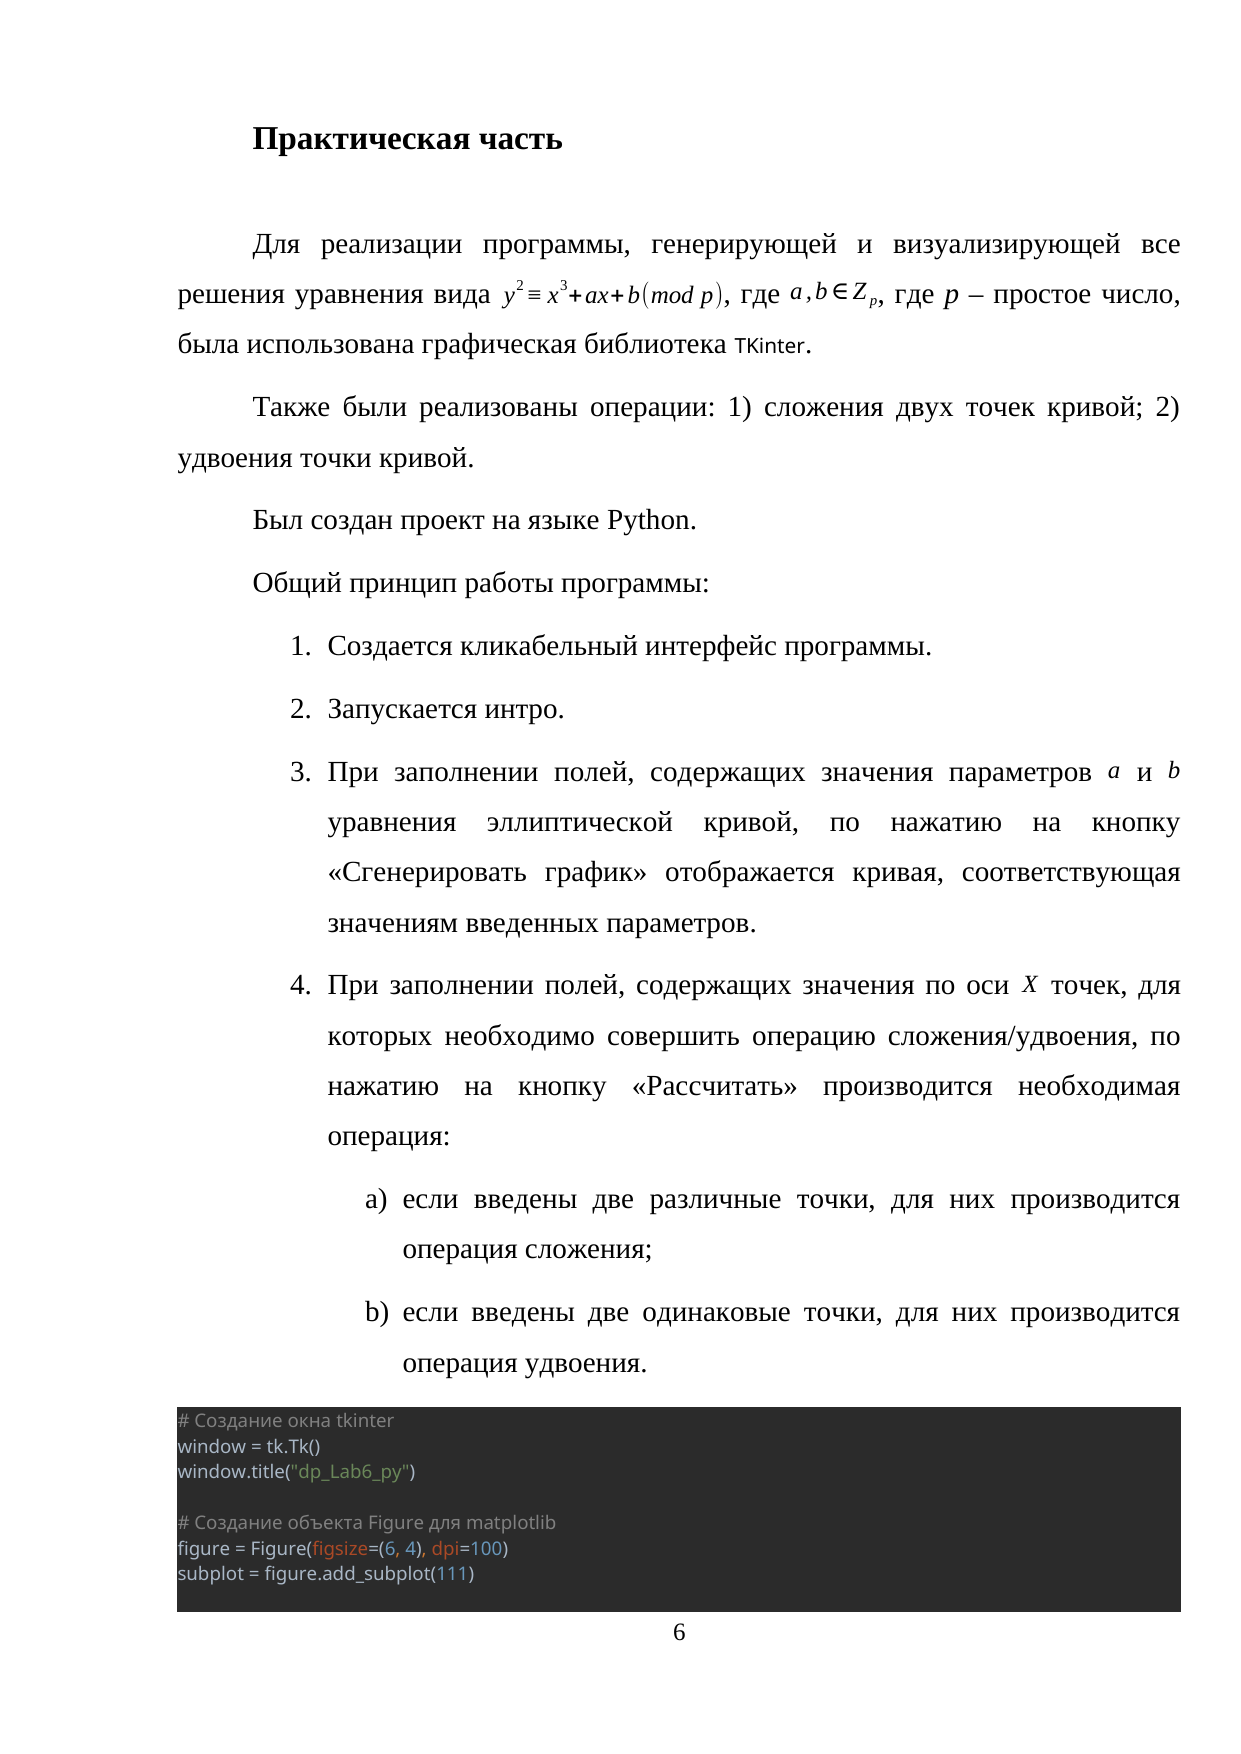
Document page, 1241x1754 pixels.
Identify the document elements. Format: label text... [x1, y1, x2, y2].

text Практическая часть [177, 118, 1181, 156]
list если введены две различные точки, для них производится операция сложения; [365, 1181, 1181, 1265]
list Общий принцип работы программы: [177, 565, 1181, 599]
list Запускается интро. [290, 691, 1181, 724]
list Был создан проект на языке Python. [177, 502, 1181, 536]
list Для реализации программы, генерирующей и визуализирующей все решения уравнения вида , где , где p – простое число, была использована графическая библиотека TKinter. [177, 226, 1181, 360]
list При заполнении полей, содержащих значения параметров и уравнения эллиптической кривой, по нажатию на кнопку «Сгенерировать график» отображается кривая, соответствующая значениям введенных параметров. [290, 754, 1181, 938]
list если введены две одинаковые точки, для них производится операция удвоения. [365, 1294, 1181, 1378]
list Создается кликабельный интерфейс программы. [290, 628, 1181, 662]
list Также были реализованы операции: 1) сложения двух точек кривой; 2) удвоения точки кривой. [177, 389, 1181, 473]
list При заполнении полей, содержащих значения по оси точек, для которых необходимо совершить операцию сложения/удвоения, по нажатию на кнопку «Рассчитать» производится необходимая операция: [290, 967, 1181, 1152]
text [177, 1407, 1181, 1612]
